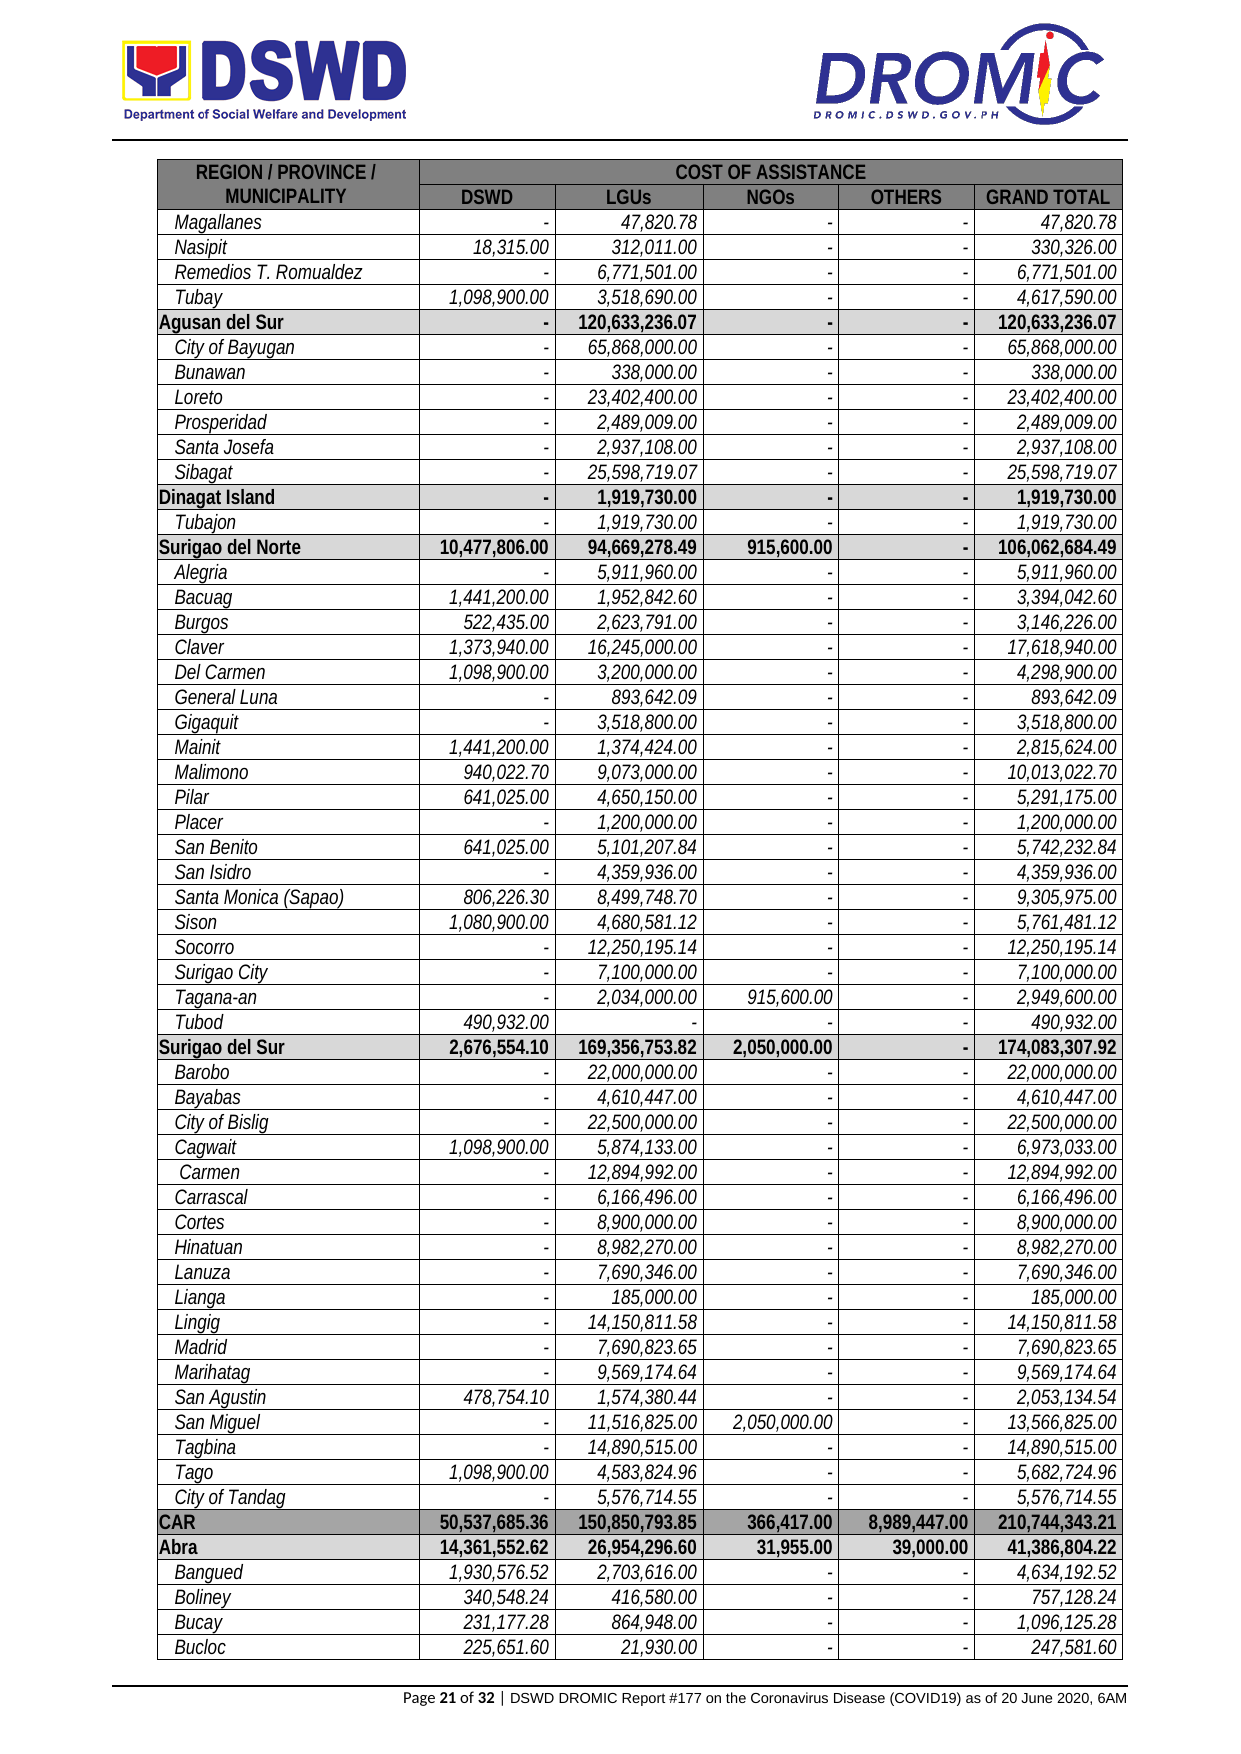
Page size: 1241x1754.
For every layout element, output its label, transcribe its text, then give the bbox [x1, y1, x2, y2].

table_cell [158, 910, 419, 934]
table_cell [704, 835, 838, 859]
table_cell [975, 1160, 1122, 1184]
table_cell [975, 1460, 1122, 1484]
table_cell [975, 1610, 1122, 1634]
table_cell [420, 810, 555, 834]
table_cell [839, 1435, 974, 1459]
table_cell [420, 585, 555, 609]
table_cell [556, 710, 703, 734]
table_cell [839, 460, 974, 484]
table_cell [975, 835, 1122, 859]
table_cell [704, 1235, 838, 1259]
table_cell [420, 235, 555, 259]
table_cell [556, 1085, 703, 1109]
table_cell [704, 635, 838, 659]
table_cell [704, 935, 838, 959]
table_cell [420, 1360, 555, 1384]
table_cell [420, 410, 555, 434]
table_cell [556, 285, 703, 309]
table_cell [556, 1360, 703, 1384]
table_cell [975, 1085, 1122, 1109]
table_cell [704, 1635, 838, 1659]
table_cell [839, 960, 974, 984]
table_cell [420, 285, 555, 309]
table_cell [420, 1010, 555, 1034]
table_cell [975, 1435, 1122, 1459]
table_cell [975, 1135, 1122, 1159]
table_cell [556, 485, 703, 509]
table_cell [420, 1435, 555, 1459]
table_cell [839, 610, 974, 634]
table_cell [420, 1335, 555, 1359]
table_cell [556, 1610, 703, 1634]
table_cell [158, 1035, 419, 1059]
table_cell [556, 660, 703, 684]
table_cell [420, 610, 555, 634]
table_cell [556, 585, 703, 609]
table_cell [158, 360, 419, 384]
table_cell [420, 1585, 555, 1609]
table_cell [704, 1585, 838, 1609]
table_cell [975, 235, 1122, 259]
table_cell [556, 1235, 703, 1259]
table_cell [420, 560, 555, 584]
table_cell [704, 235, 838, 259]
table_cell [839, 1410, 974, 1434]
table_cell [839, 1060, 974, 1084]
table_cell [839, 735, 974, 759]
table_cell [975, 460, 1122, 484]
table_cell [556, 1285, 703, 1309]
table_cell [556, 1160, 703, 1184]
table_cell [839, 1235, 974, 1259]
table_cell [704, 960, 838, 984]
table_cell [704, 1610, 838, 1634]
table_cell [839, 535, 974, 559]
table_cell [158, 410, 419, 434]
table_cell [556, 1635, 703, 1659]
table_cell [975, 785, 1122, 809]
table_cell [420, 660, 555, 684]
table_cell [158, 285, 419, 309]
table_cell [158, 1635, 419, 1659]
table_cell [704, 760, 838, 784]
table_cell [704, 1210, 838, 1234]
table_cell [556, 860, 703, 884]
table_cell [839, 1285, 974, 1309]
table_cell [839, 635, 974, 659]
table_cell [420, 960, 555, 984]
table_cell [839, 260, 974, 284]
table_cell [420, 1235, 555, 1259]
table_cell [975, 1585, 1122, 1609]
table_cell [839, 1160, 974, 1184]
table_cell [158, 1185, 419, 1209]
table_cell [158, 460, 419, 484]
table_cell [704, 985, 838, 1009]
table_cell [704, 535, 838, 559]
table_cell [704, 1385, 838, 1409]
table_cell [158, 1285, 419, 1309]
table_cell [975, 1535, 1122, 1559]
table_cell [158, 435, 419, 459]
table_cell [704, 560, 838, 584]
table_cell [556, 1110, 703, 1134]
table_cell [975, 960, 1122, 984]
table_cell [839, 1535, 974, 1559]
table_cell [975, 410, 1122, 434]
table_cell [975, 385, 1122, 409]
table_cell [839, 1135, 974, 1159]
table_header COST OF ASSISTANCE [420, 160, 1122, 184]
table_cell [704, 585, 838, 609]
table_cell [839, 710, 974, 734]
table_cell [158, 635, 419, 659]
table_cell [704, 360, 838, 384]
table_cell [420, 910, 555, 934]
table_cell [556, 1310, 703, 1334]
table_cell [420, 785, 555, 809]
table_cell DSWD [420, 185, 555, 209]
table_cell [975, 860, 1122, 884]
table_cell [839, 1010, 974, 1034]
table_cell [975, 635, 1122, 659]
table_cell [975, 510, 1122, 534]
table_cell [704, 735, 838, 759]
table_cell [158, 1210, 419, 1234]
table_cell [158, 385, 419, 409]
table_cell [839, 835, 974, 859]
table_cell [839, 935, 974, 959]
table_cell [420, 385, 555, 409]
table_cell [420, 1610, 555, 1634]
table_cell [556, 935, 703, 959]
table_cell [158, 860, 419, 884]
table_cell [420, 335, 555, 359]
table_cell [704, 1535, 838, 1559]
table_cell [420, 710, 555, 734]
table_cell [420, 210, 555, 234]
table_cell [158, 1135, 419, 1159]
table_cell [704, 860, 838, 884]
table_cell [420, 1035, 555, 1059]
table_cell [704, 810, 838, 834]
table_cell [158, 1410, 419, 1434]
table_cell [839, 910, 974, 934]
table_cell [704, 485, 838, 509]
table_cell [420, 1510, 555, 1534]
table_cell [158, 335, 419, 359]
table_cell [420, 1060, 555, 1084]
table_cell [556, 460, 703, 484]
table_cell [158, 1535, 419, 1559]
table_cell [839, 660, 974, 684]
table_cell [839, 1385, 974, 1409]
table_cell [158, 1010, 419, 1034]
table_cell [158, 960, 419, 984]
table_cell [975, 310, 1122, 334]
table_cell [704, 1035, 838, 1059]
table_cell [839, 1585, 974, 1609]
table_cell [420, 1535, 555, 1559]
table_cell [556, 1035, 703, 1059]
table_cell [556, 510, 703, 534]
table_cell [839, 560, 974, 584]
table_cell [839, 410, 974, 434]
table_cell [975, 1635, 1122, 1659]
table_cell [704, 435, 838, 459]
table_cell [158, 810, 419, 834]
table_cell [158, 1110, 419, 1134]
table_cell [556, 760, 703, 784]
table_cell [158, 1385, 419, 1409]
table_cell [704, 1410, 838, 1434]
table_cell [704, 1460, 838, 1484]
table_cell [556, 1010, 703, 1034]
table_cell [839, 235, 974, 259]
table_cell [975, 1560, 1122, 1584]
table_cell LGUs [556, 185, 703, 209]
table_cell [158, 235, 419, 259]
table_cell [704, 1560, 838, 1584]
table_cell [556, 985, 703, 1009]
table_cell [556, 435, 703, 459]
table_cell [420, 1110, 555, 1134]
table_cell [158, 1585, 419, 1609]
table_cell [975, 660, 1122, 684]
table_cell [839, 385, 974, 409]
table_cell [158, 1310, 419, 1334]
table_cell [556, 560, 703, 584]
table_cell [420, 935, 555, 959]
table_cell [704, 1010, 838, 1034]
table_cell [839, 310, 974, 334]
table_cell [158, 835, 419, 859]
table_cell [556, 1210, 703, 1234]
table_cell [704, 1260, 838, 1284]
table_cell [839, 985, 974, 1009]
picture [112, 37, 416, 125]
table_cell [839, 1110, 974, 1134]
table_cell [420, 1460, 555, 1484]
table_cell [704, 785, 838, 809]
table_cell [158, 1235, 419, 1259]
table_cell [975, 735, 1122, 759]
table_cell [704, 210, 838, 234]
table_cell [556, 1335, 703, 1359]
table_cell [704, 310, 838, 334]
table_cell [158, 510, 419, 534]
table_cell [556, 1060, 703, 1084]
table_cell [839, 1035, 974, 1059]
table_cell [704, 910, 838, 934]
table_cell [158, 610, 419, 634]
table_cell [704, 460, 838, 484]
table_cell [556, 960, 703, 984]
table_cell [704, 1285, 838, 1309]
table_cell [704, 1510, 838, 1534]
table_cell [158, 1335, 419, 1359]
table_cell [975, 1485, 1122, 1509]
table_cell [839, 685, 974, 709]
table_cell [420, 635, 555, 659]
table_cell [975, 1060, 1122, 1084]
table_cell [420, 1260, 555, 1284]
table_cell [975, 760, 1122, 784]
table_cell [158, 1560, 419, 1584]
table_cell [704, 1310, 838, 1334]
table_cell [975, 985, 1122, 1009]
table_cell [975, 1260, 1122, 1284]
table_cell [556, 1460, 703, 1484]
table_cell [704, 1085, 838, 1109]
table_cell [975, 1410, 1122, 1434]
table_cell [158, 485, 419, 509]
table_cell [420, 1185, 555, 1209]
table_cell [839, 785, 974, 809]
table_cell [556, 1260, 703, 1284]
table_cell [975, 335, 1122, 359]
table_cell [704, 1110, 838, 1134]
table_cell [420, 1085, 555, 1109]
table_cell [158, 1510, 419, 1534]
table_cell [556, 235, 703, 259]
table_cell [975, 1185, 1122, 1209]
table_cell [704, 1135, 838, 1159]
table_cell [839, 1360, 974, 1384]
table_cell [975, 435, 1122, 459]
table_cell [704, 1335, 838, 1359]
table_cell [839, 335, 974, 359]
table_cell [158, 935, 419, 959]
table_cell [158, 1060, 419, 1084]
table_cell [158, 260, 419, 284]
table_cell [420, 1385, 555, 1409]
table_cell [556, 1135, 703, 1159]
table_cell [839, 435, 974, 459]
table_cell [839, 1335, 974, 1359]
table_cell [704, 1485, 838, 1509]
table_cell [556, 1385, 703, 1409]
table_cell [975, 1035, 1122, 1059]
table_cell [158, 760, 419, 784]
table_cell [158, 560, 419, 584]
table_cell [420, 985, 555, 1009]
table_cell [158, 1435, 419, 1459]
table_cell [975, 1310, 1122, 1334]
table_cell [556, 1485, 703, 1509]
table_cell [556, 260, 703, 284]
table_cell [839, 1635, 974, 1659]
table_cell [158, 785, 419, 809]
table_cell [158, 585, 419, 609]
table_header REGION / PROVINCE / MUNICIPALITY [158, 160, 419, 209]
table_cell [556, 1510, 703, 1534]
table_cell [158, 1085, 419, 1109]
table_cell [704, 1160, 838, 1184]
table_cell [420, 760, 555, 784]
table_cell OTHERS [839, 185, 974, 209]
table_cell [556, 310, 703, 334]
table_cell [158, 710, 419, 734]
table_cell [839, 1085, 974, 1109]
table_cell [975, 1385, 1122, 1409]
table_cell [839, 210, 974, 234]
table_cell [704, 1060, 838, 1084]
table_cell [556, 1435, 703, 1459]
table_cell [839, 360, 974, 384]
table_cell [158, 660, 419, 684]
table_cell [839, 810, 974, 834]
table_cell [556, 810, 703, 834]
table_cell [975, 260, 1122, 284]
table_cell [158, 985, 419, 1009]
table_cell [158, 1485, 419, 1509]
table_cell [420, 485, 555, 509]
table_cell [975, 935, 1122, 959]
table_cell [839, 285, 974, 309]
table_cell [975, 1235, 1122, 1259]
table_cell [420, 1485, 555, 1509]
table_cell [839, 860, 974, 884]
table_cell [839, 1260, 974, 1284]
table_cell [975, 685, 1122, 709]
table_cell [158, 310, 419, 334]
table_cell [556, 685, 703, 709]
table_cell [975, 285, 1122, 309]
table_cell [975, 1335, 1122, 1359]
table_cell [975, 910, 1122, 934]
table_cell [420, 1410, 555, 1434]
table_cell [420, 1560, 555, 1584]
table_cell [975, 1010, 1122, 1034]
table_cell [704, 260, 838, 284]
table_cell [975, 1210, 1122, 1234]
picture [781, 23, 1133, 125]
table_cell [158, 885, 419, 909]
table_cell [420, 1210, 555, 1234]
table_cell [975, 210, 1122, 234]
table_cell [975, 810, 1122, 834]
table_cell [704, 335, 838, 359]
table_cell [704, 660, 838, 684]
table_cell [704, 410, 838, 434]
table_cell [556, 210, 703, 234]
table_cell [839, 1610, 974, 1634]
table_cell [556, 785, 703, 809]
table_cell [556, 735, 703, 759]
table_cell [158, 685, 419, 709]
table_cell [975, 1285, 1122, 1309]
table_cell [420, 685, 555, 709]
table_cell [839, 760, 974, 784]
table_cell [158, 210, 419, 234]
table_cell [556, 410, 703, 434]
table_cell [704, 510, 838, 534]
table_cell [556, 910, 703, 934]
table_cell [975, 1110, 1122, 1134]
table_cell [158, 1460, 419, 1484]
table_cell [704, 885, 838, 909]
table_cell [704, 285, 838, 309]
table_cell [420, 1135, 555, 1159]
table_cell GRAND TOTAL [975, 185, 1122, 209]
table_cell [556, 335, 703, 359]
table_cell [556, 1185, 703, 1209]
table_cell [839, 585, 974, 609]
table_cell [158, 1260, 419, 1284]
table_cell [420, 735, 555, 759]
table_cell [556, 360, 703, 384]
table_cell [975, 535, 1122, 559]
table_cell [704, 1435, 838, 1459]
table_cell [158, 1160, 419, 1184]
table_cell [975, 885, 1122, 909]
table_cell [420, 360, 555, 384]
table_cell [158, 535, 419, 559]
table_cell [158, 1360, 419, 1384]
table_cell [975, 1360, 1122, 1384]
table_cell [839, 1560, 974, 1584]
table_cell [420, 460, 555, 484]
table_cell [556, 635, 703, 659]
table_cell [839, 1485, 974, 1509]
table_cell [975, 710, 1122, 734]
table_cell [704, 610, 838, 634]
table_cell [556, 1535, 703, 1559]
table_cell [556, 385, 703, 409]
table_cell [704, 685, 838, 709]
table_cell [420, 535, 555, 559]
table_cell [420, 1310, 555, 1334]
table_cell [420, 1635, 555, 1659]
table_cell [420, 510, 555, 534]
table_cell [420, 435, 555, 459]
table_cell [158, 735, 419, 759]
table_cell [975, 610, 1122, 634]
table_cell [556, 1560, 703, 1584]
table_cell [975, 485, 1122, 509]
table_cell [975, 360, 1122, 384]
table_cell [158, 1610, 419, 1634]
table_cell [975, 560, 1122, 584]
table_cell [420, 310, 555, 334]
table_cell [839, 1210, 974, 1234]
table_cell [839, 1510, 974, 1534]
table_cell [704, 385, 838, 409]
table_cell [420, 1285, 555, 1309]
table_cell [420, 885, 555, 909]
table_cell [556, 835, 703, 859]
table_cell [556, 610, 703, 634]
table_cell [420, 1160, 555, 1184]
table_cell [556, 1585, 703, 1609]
table_cell NGOs [704, 185, 838, 209]
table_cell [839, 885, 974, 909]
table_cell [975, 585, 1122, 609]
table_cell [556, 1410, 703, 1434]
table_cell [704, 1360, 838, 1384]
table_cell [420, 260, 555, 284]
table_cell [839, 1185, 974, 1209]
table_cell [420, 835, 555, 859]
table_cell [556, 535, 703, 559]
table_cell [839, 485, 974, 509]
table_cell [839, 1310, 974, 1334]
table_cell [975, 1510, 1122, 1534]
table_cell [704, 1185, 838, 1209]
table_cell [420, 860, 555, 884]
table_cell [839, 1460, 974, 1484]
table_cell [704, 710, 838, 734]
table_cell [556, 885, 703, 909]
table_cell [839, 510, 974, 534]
